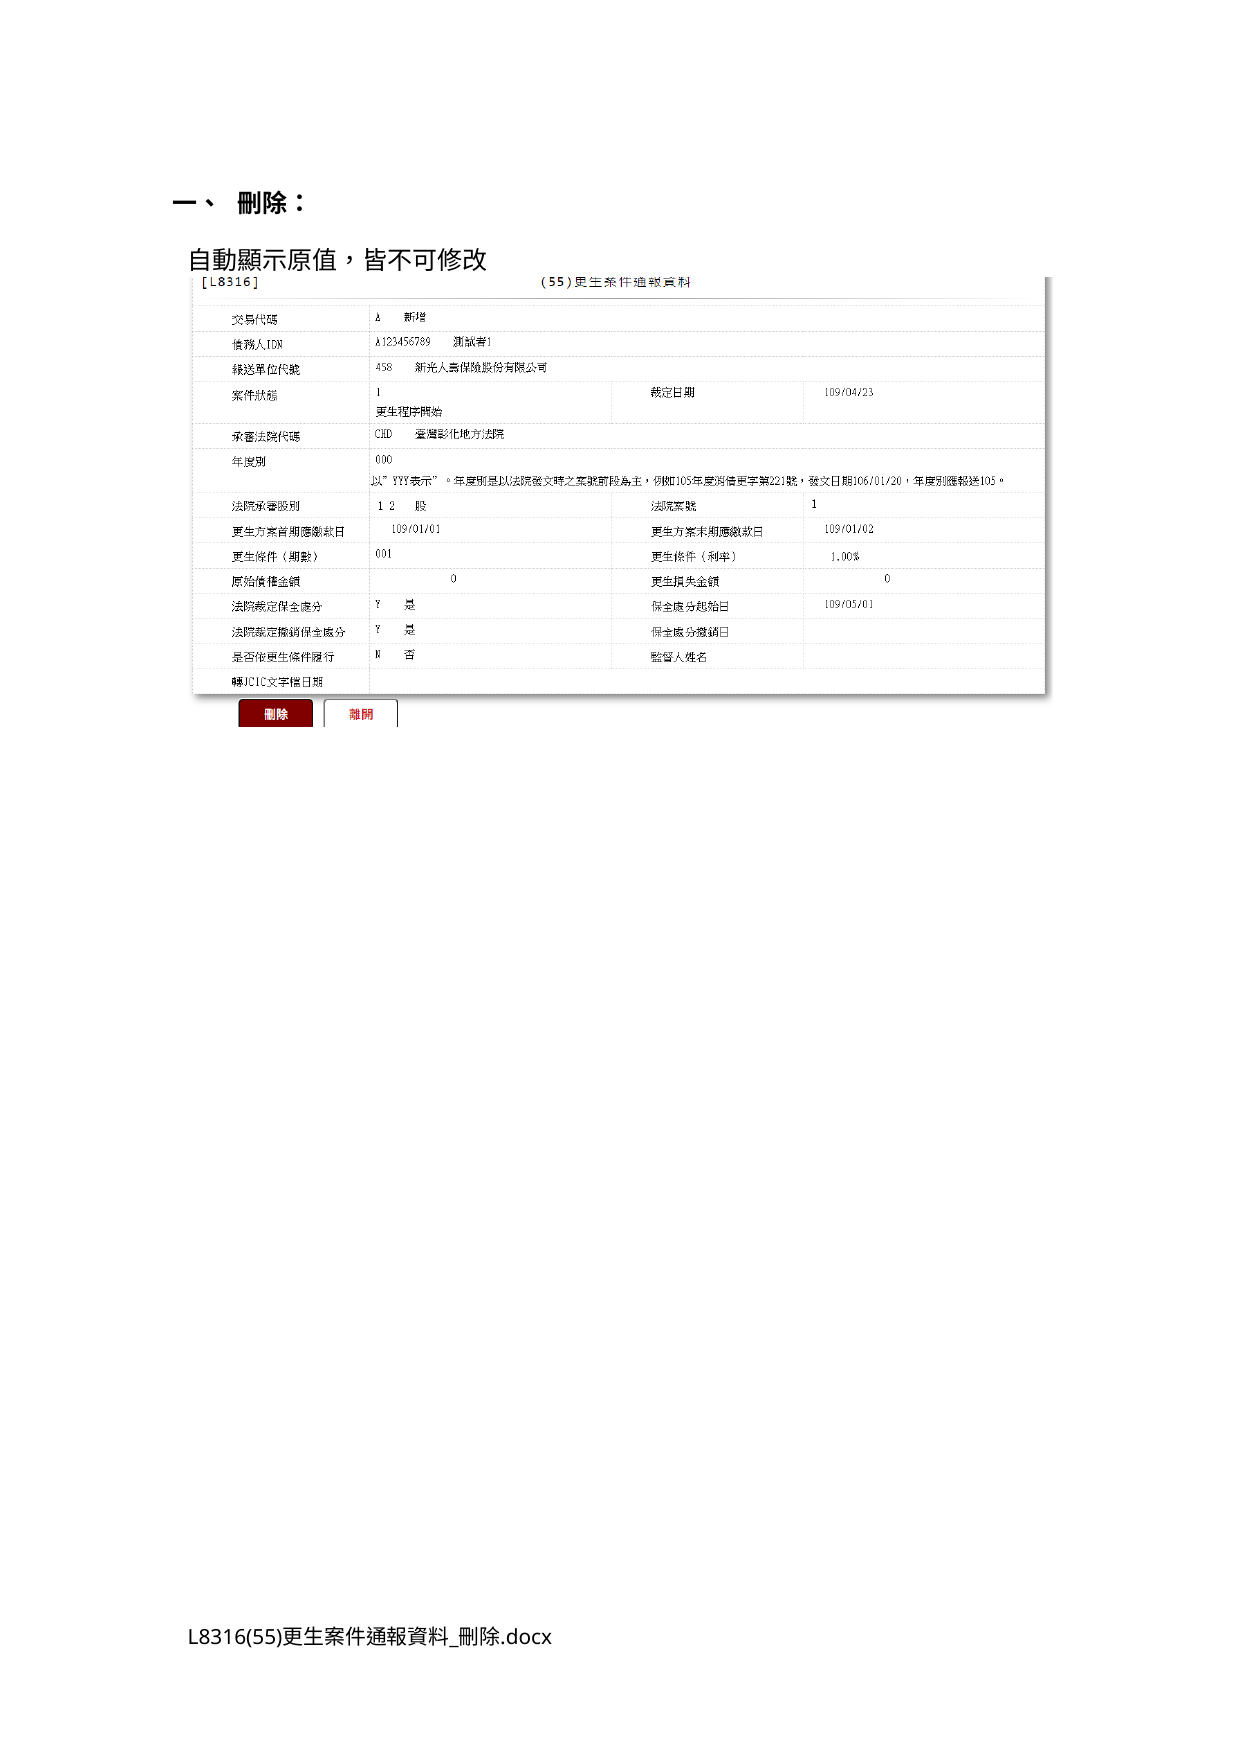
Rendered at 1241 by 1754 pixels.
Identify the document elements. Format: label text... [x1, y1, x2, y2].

text 自動顯示原值，皆不可修改 [187, 239, 1053, 277]
picture [187, 277, 1053, 727]
subtitle 刪除： [173, 183, 1053, 221]
